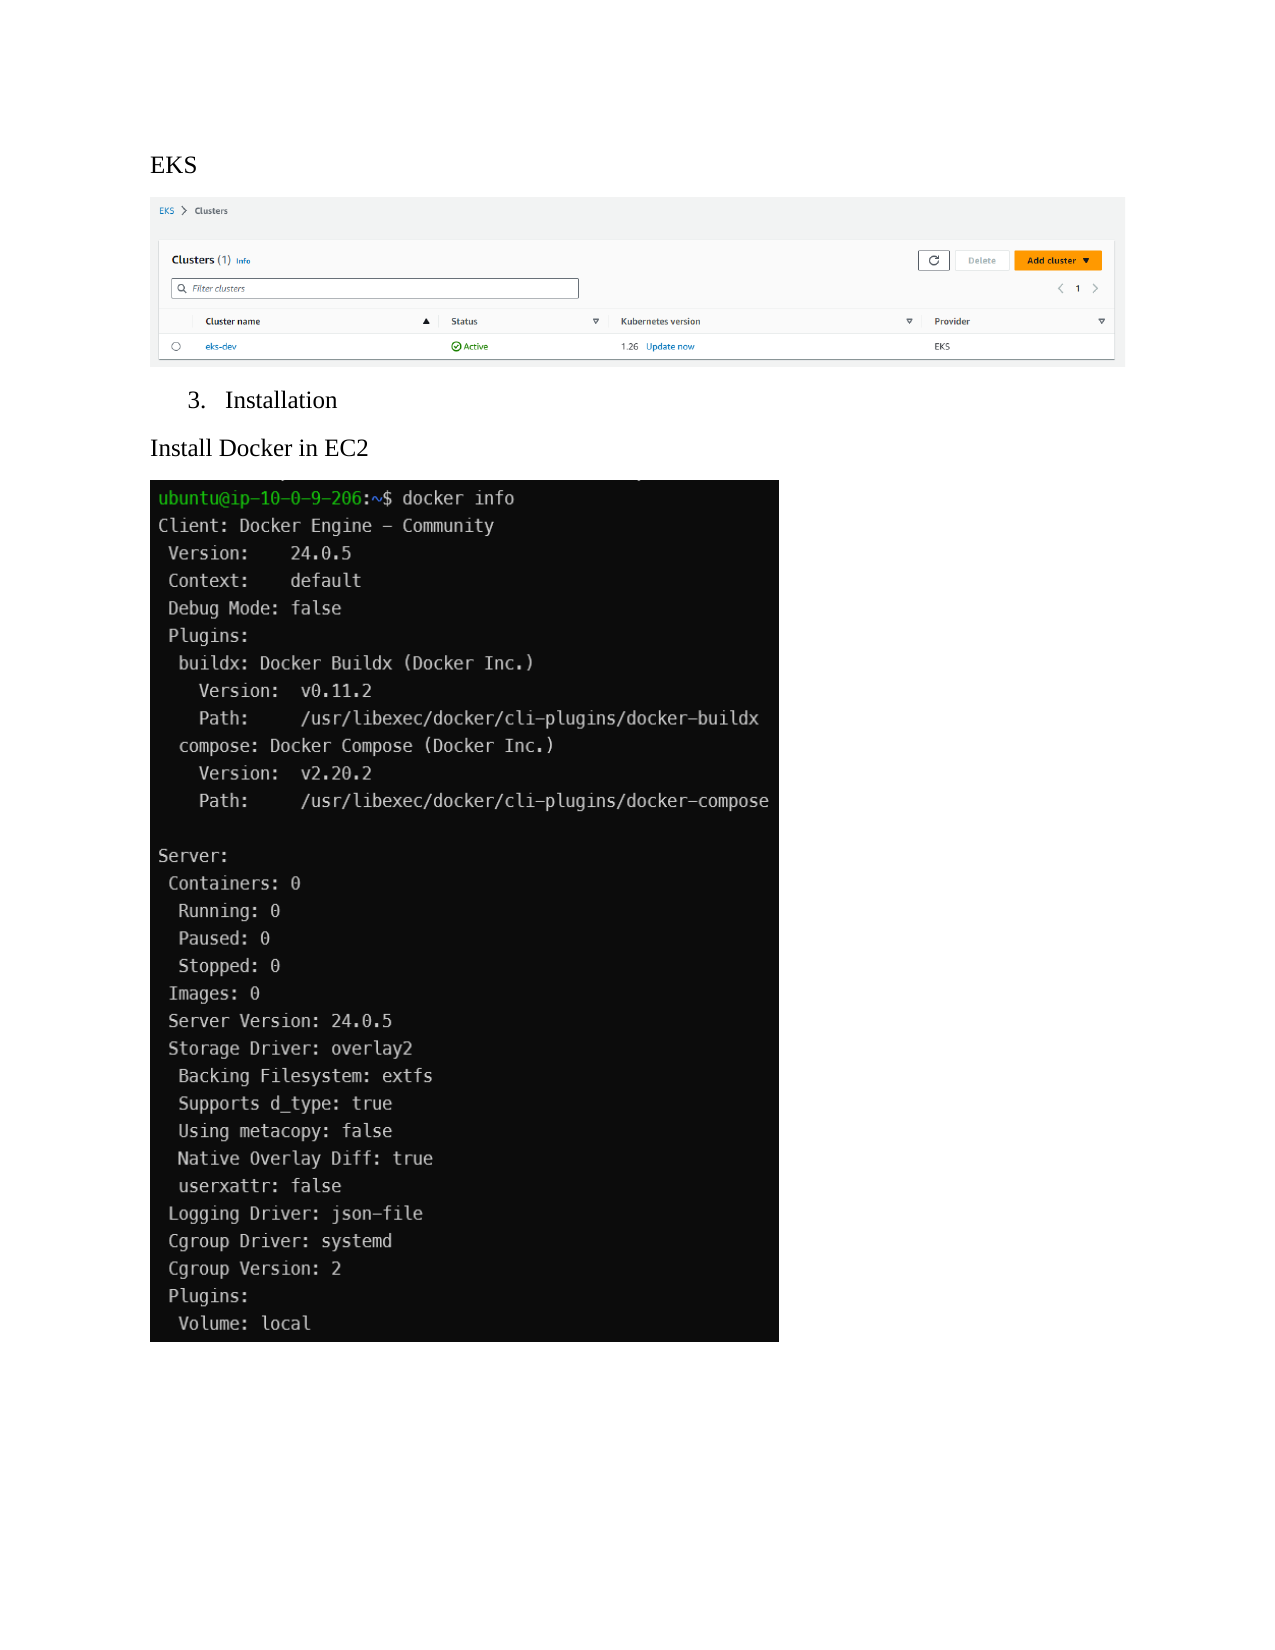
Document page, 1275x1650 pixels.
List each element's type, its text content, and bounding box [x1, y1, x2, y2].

text EKS [150, 150, 1125, 179]
text Install Docker in EC2 [150, 433, 1125, 462]
picture [150, 197, 1125, 367]
list Installation [187, 385, 1125, 414]
picture [150, 480, 779, 1342]
